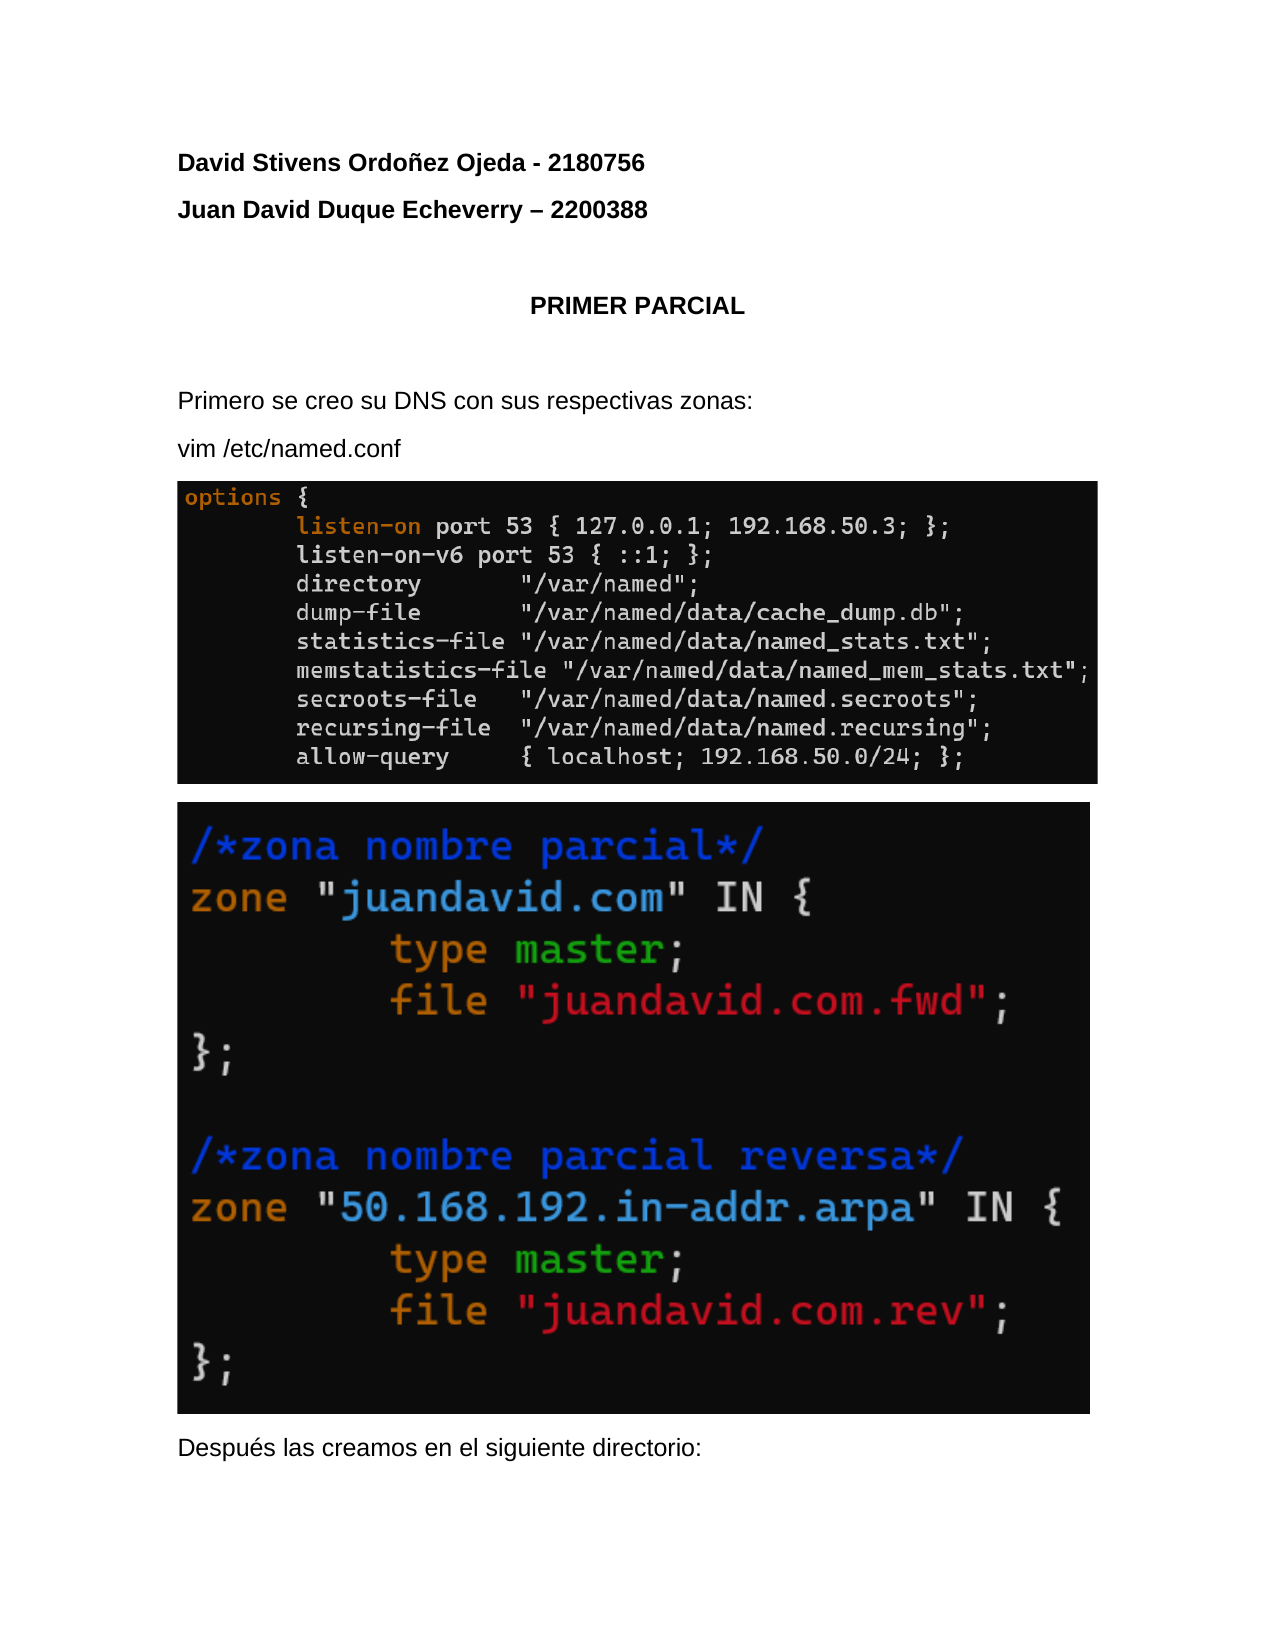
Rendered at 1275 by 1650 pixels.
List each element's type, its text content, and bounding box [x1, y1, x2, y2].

text vim /etc/named.conf [177, 434, 1098, 463]
text Después las creamos en el siguiente directorio: [177, 1433, 1098, 1462]
text PRIMER PARCIAL [177, 291, 1098, 319]
text Primero se creo su DNS con sus respectivas zonas: [177, 386, 1098, 415]
picture [177, 802, 1090, 1414]
picture [177, 481, 1098, 784]
text David Stivens Ordoñez Ojeda - 2180756 [177, 148, 1098, 176]
text Juan David Duque Echeverry – 2200388 [177, 195, 1098, 224]
